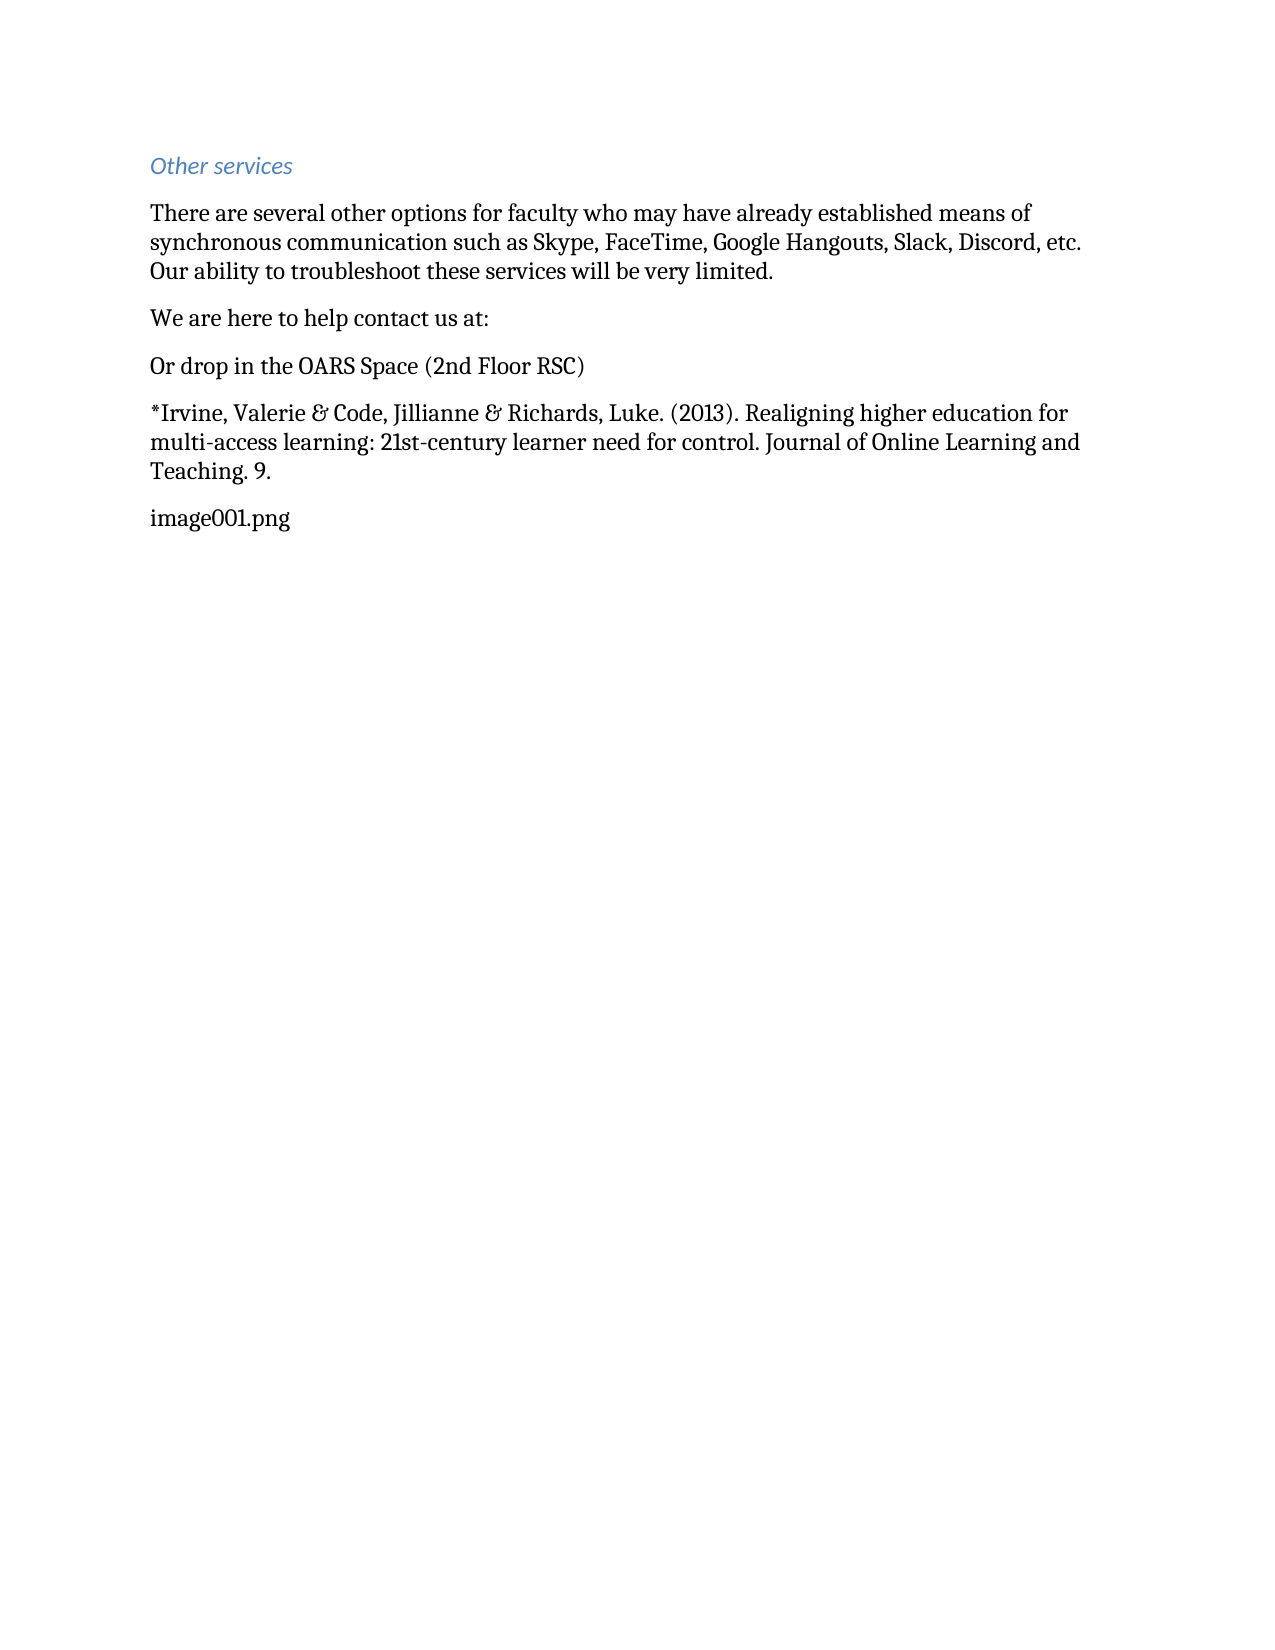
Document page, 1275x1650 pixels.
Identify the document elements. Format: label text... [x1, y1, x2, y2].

text *Irvine, Valerie & Code, Jillianne & Richards, Luke. (2013). Realigning higher education for multi-access learning: 21st-century learner need for control. Journal of Online Learning and Teaching. 9. [150, 399, 1125, 486]
subtitle Other services [150, 150, 1125, 181]
text We are here to help contact us at: [150, 304, 1125, 333]
text image001.png [150, 504, 1125, 533]
text There are several other options for faculty who may have already established means of synchronous communication such as Skype, FaceTime, Google Hangouts, Slack, Discord, etc. Our ability to troubleshoot these services will be very limited. [150, 199, 1125, 286]
text Or drop in the OARS Space (2nd Floor RSC) [150, 352, 1125, 381]
